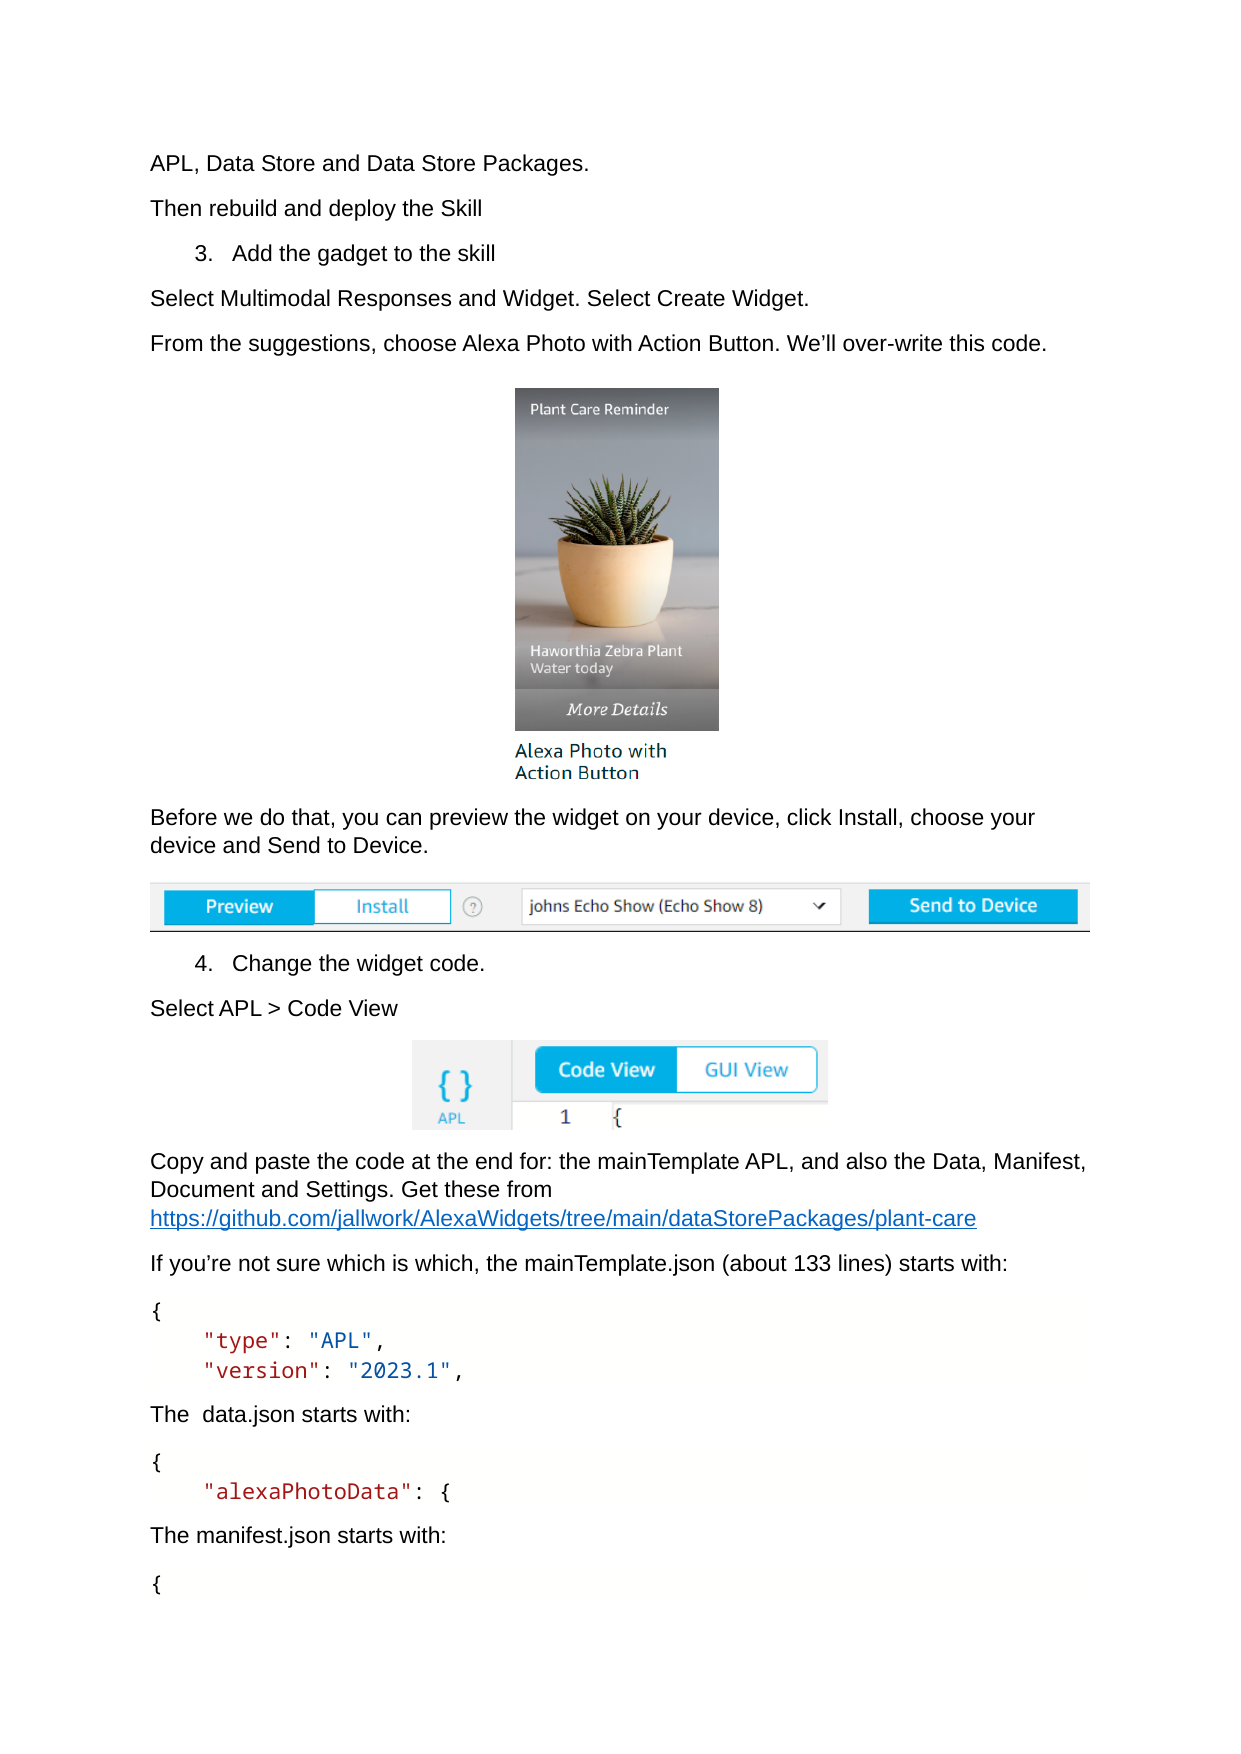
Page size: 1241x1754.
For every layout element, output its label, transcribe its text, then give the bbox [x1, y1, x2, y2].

picture [507, 375, 733, 786]
text Select Multimodal Responses and Widget. Select Create Widget. [150, 285, 1090, 312]
text Select APL > Code View [150, 995, 1090, 1022]
list Add the gadget to the skill [194, 240, 1090, 267]
text The manifest.json starts with: [150, 1522, 1090, 1549]
text The data.json starts with: [150, 1401, 1090, 1427]
picture [150, 877, 1090, 932]
list Change the widget code. [194, 950, 1090, 977]
text { [150, 1568, 1090, 1597]
text "type": "APL", [150, 1325, 1090, 1355]
text Copy and paste the code at the end for: the mainTemplate APL, and also the Data, Manifest, Document and Settings. Get these from https://github.com/jallwork/AlexaWidgets/tree/main/dataStorePackages/plant-care [150, 1148, 1090, 1231]
text "alexaPhotoData": { [150, 1476, 1090, 1506]
text APL, Data Store and Data Store Packages. [150, 150, 1090, 176]
text Before we do that, you can preview the widget on your device, click Install, choose your device and Send to Device. [150, 804, 1090, 859]
text "version": "2023.1", [150, 1355, 1090, 1384]
text { [150, 1446, 1090, 1476]
text { [150, 1295, 1090, 1325]
picture [412, 1040, 829, 1130]
text From the suggestions, choose Alexa Photo with Action Button. We’ll over-write this code. [150, 330, 1090, 357]
text Then rebuild and deploy the Skill [150, 195, 1090, 221]
text If you’re not sure which is which, the mainTemplate.json (about 133 lines) starts with: [150, 1250, 1090, 1276]
